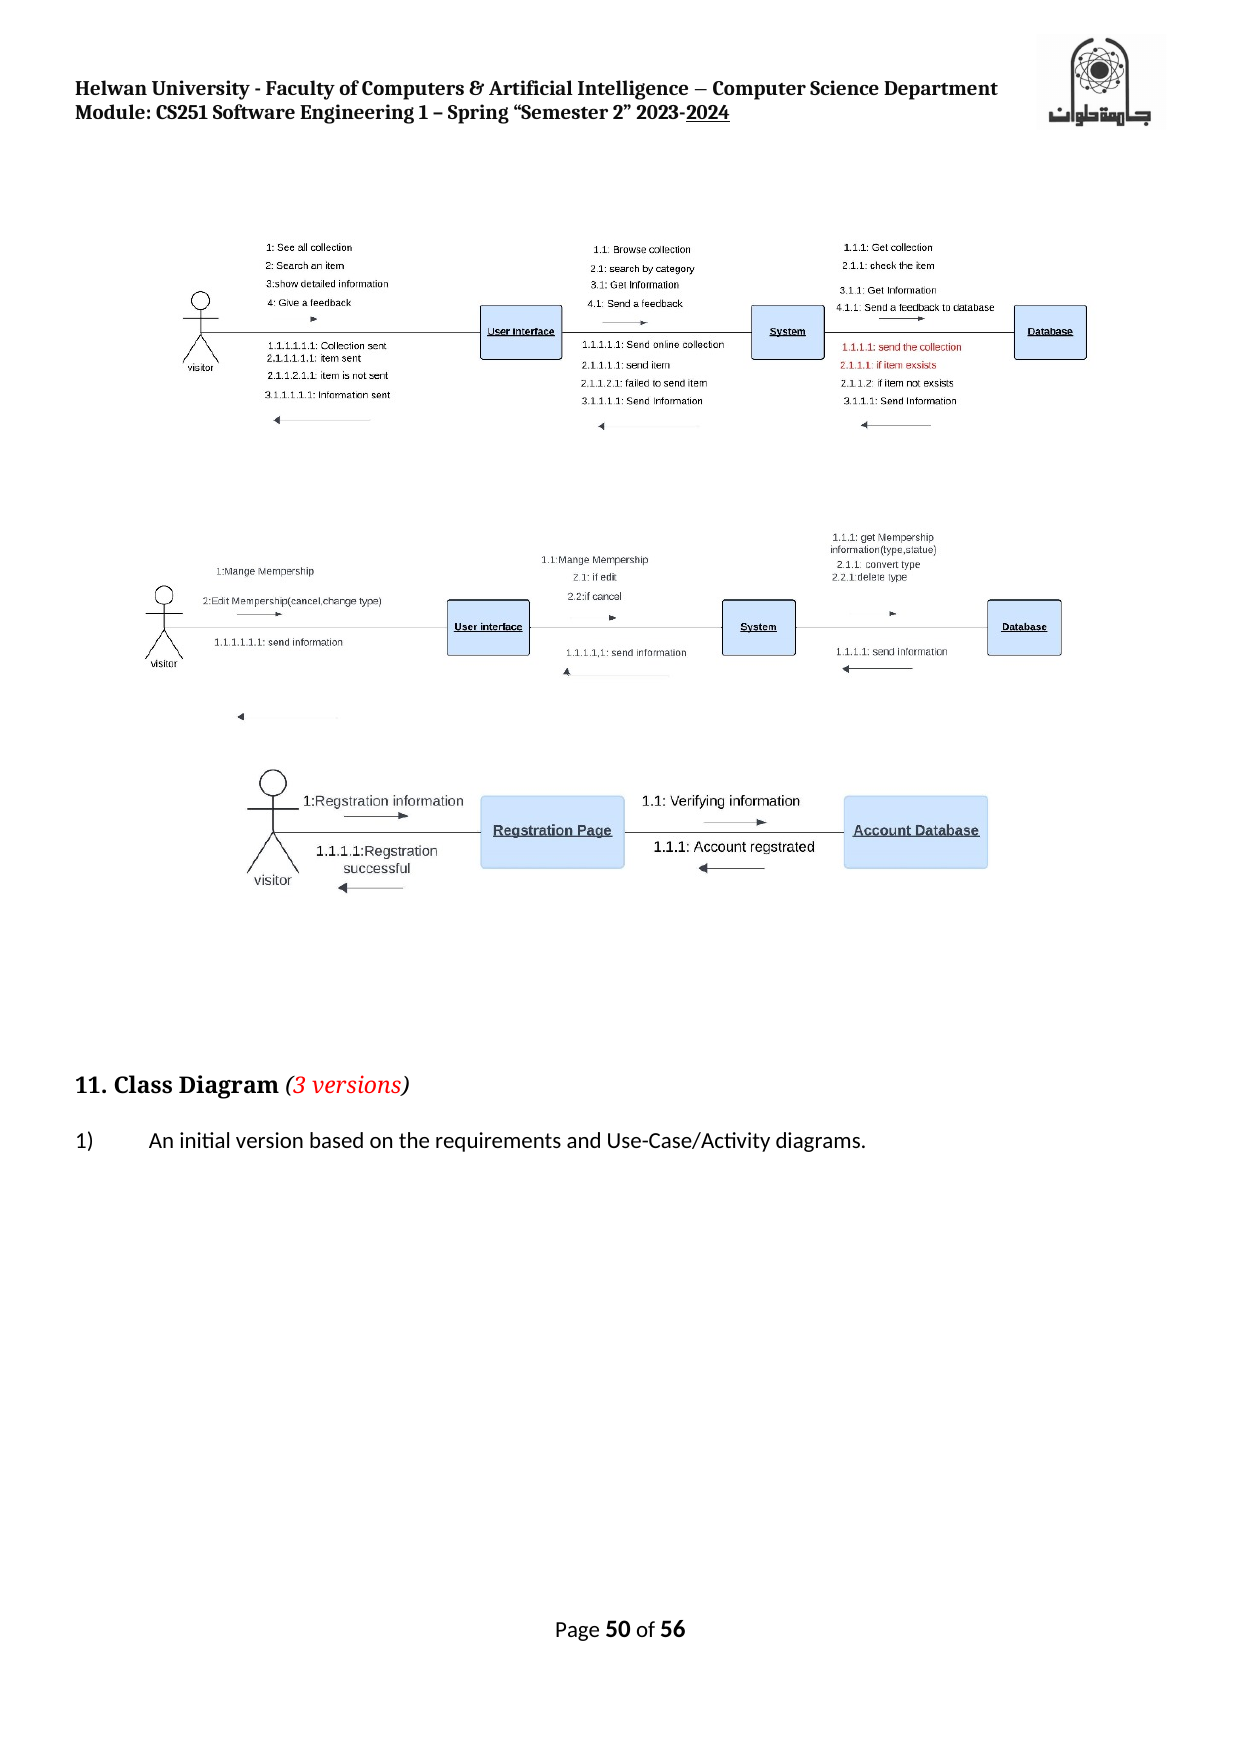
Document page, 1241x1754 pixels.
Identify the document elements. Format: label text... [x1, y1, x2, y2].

text 1) An initial version based on the requirements and Use-Case/Activity diagrams. [75, 1126, 1165, 1154]
picture [75, 487, 1164, 743]
text 11. Class Diagram (3 versions) [75, 1069, 1165, 1101]
picture [75, 150, 1164, 484]
picture [75, 746, 1164, 931]
